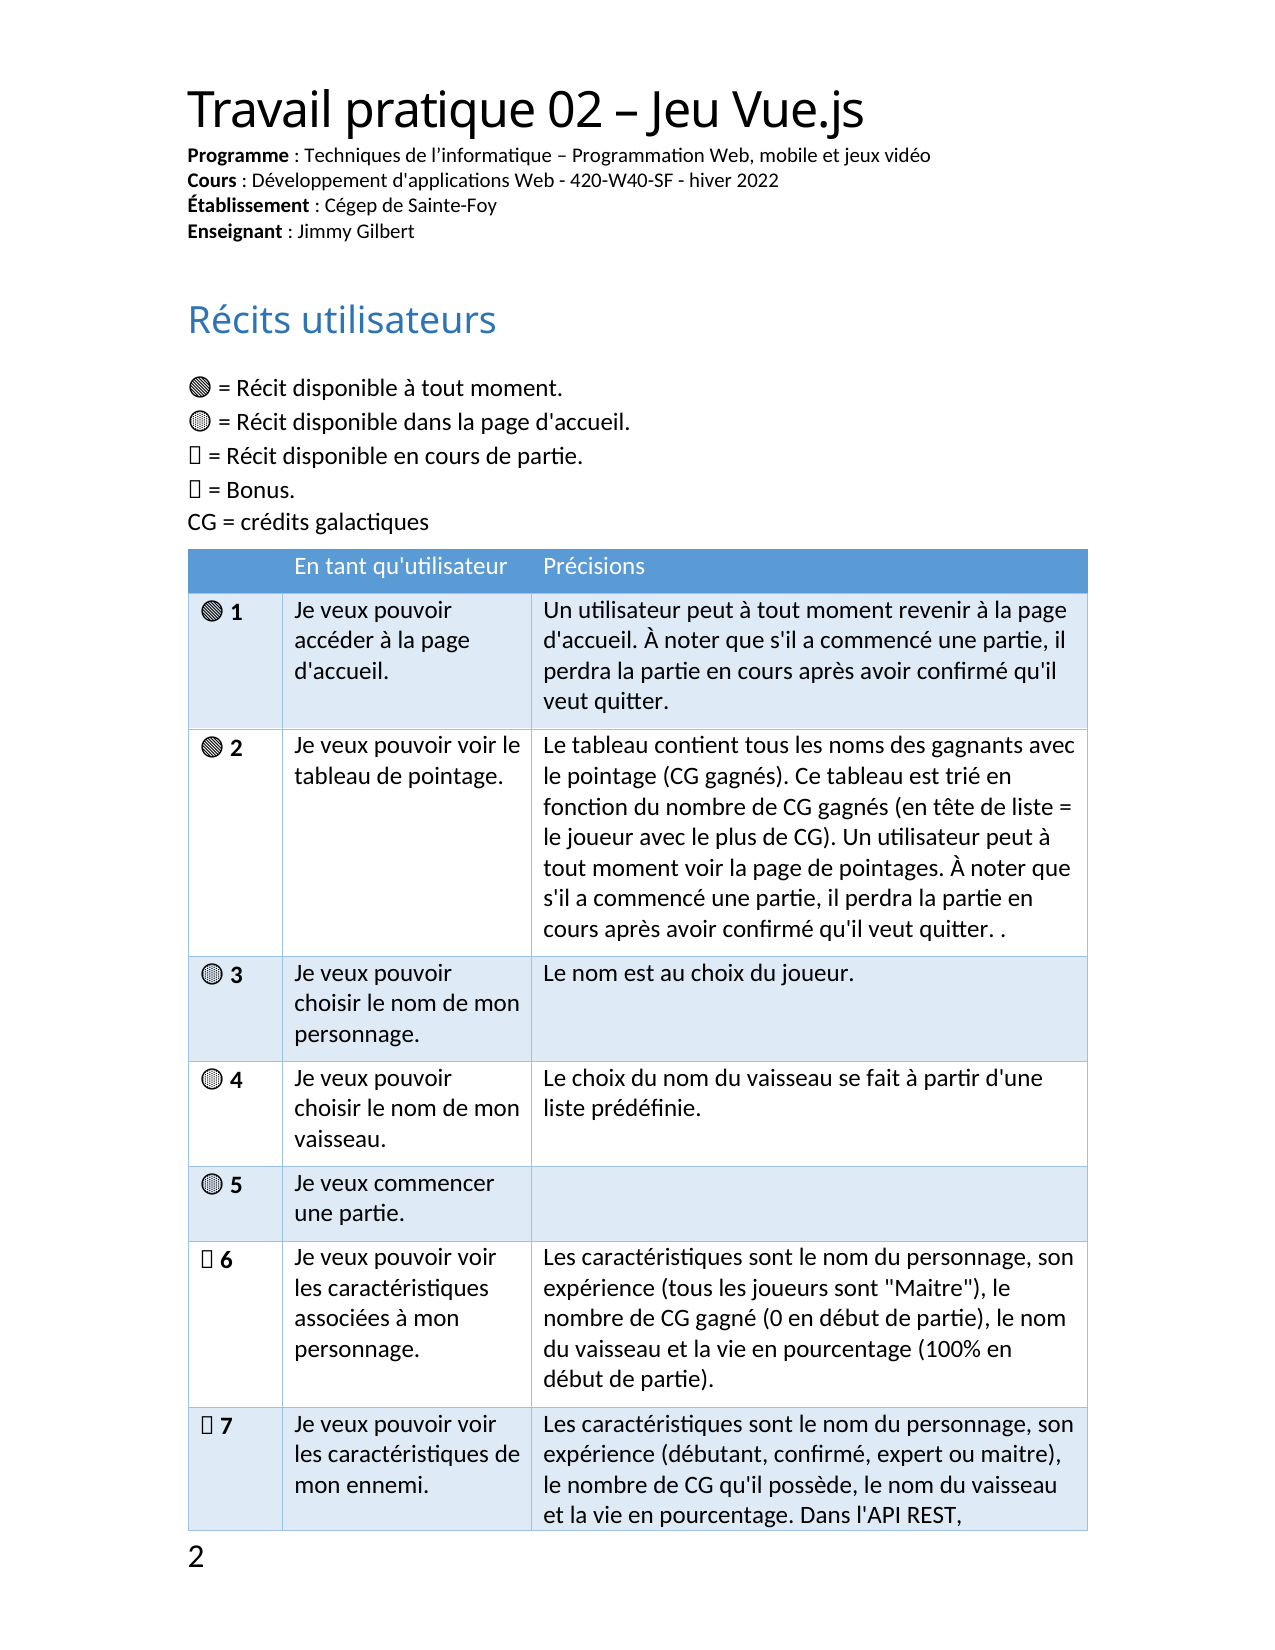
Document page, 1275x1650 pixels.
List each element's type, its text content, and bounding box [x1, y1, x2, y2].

table_cell Je veux pouvoir choisir le nom de mon personnage. [283, 957, 531, 1061]
table_cell Je veux pouvoir accéder à la page d'accueil. [283, 594, 531, 728]
table_cell Les caractéristiques sont le nom du personnage, son expérience (tous les joueurs sont "Maitre"), le nombre de CG gagné (0 en début de partie), le nom du vaisseau et la vie en pourcentage (100% en début de partie). [532, 1242, 1087, 1407]
table_cell [532, 1167, 1087, 1241]
table_header Précisions [532, 550, 1087, 593]
table_cell 🟢 1 [189, 594, 282, 728]
table_cell 🟢 2 [189, 730, 282, 956]
table_cell Le choix du nom du vaisseau se fait à partir d'une liste prédéfinie. [532, 1062, 1087, 1166]
table_cell 🔴 6 [189, 1242, 282, 1407]
table_cell 🟡 5 [189, 1167, 282, 1241]
subtitle Récits utilisateurs [187, 293, 1087, 344]
text 🟢 = Récit disponible à tout moment. 🟡 = Récit disponible dans la page d'accueil. 🔴 = Récit disponible en cours de partie. 🔷 = Bonus. CG = crédits galactiques [187, 369, 1087, 536]
table_cell 🟡 3 [189, 957, 282, 1061]
table_header En tant qu'utilisateur [283, 550, 531, 593]
table_header [189, 550, 282, 593]
table_cell Le nom est au choix du joueur. [532, 957, 1087, 1061]
table_cell Un utilisateur peut à tout moment revenir à la page d'accueil. À noter que s'il a commencé une partie, il perdra la partie en cours après avoir confirmé qu'il veut quitter. [532, 594, 1087, 728]
table_cell Je veux pouvoir voir le tableau de pointage. [283, 730, 531, 956]
table_cell 🔴 7 [189, 1408, 282, 1530]
table_cell Le tableau contient tous les noms des gagnants avec le pointage (CG gagnés). Ce tableau est trié en fonction du nombre de CG gagnés (en tête de liste = le joueur avec le plus de CG). Un utilisateur peut à tout moment voir la page de pointages. À noter que s'il a commencé une partie, il perdra la partie en cours après avoir confirmé qu'il veut quitter. . [532, 730, 1087, 956]
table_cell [532, 1408, 1087, 1530]
table_cell Je veux pouvoir choisir le nom de mon vaisseau. [283, 1062, 531, 1166]
table_cell 🟡 4 [189, 1062, 282, 1166]
table_cell Je veux pouvoir voir les caractéristiques associées à mon personnage. [283, 1242, 531, 1407]
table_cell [283, 1408, 531, 1530]
table_cell Je veux commencer une partie. [283, 1167, 531, 1241]
